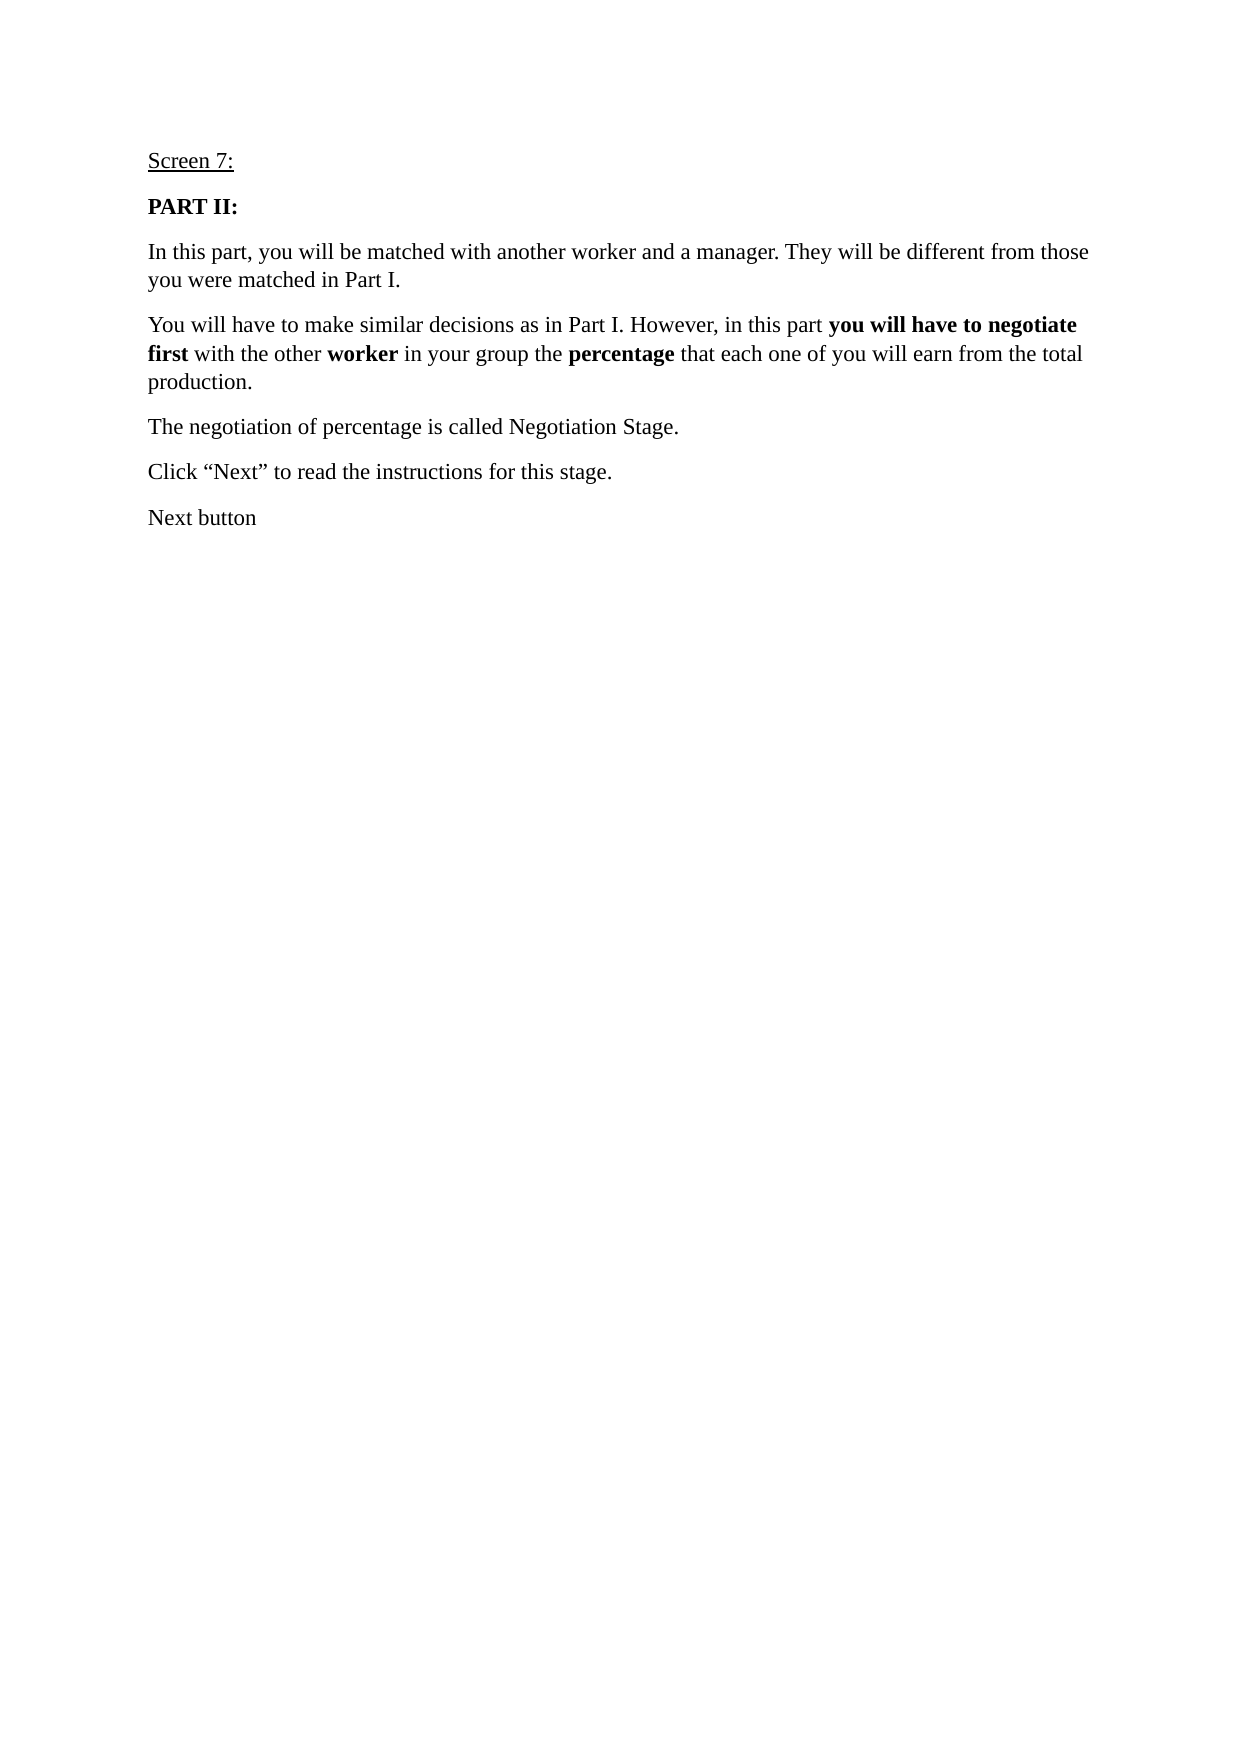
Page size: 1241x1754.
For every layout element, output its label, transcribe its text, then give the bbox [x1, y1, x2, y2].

text In this part, you will be matched with another worker and a manager. They will be different from those you were matched in Part I. [148, 238, 1093, 293]
text Next button [148, 503, 1093, 530]
text You will have to make similar decisions as in Part I. However, in this part you will have to negotiate first with the other worker in your group the percentage that each one of you will earn from the total production. [148, 311, 1093, 394]
text Click “Next” to read the instructions for this stage. [148, 458, 1093, 485]
text Screen 7: [148, 148, 1093, 174]
text The negotiation of percentage is called Negotiation Stage. [148, 413, 1093, 440]
text PART II: [148, 193, 1093, 219]
